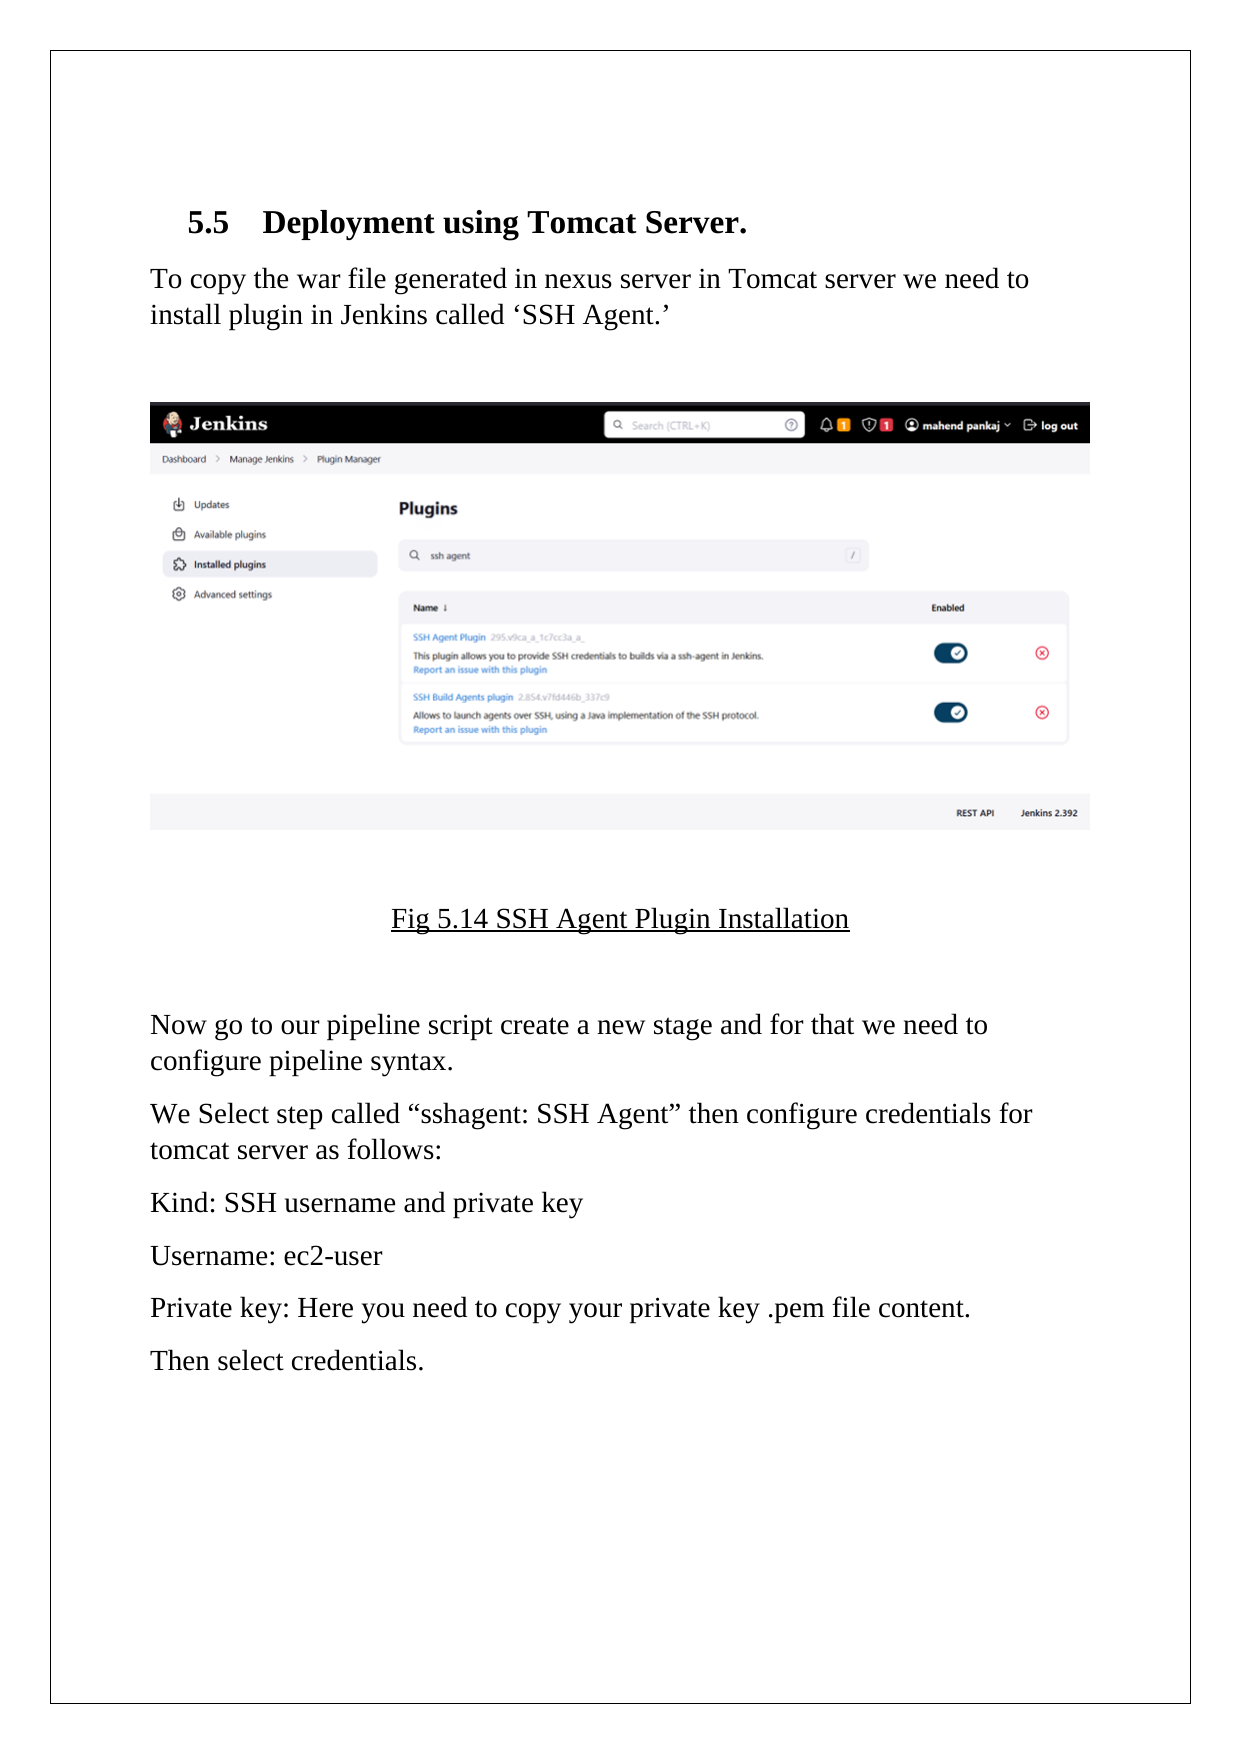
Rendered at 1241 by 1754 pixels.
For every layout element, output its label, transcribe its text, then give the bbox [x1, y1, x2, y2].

text Now go to our pipeline script create a new stage and for that we need to configure pipeline syntax. [150, 1007, 1090, 1077]
text Kind: SSH username and private key [150, 1185, 1090, 1218]
text Fig 5.14 SSH Agent Plugin Installation [150, 901, 1090, 935]
picture [150, 402, 1090, 830]
text We Select step called “sshagent: SSH Agent” then configure credentials for tomcat server as follows: [150, 1096, 1090, 1166]
text Then select credentials. [150, 1343, 1090, 1377]
text To copy the war file generated in nexus server in Tomcat server we need to install plugin in Jenkins called ‘SSH Agent.’ [150, 261, 1090, 331]
list Deployment using Tomcat Server. [187, 203, 1090, 241]
text Username: ec2-user [150, 1238, 1090, 1271]
text Private key: Here you need to copy your private key .pem file content. [150, 1291, 1090, 1324]
